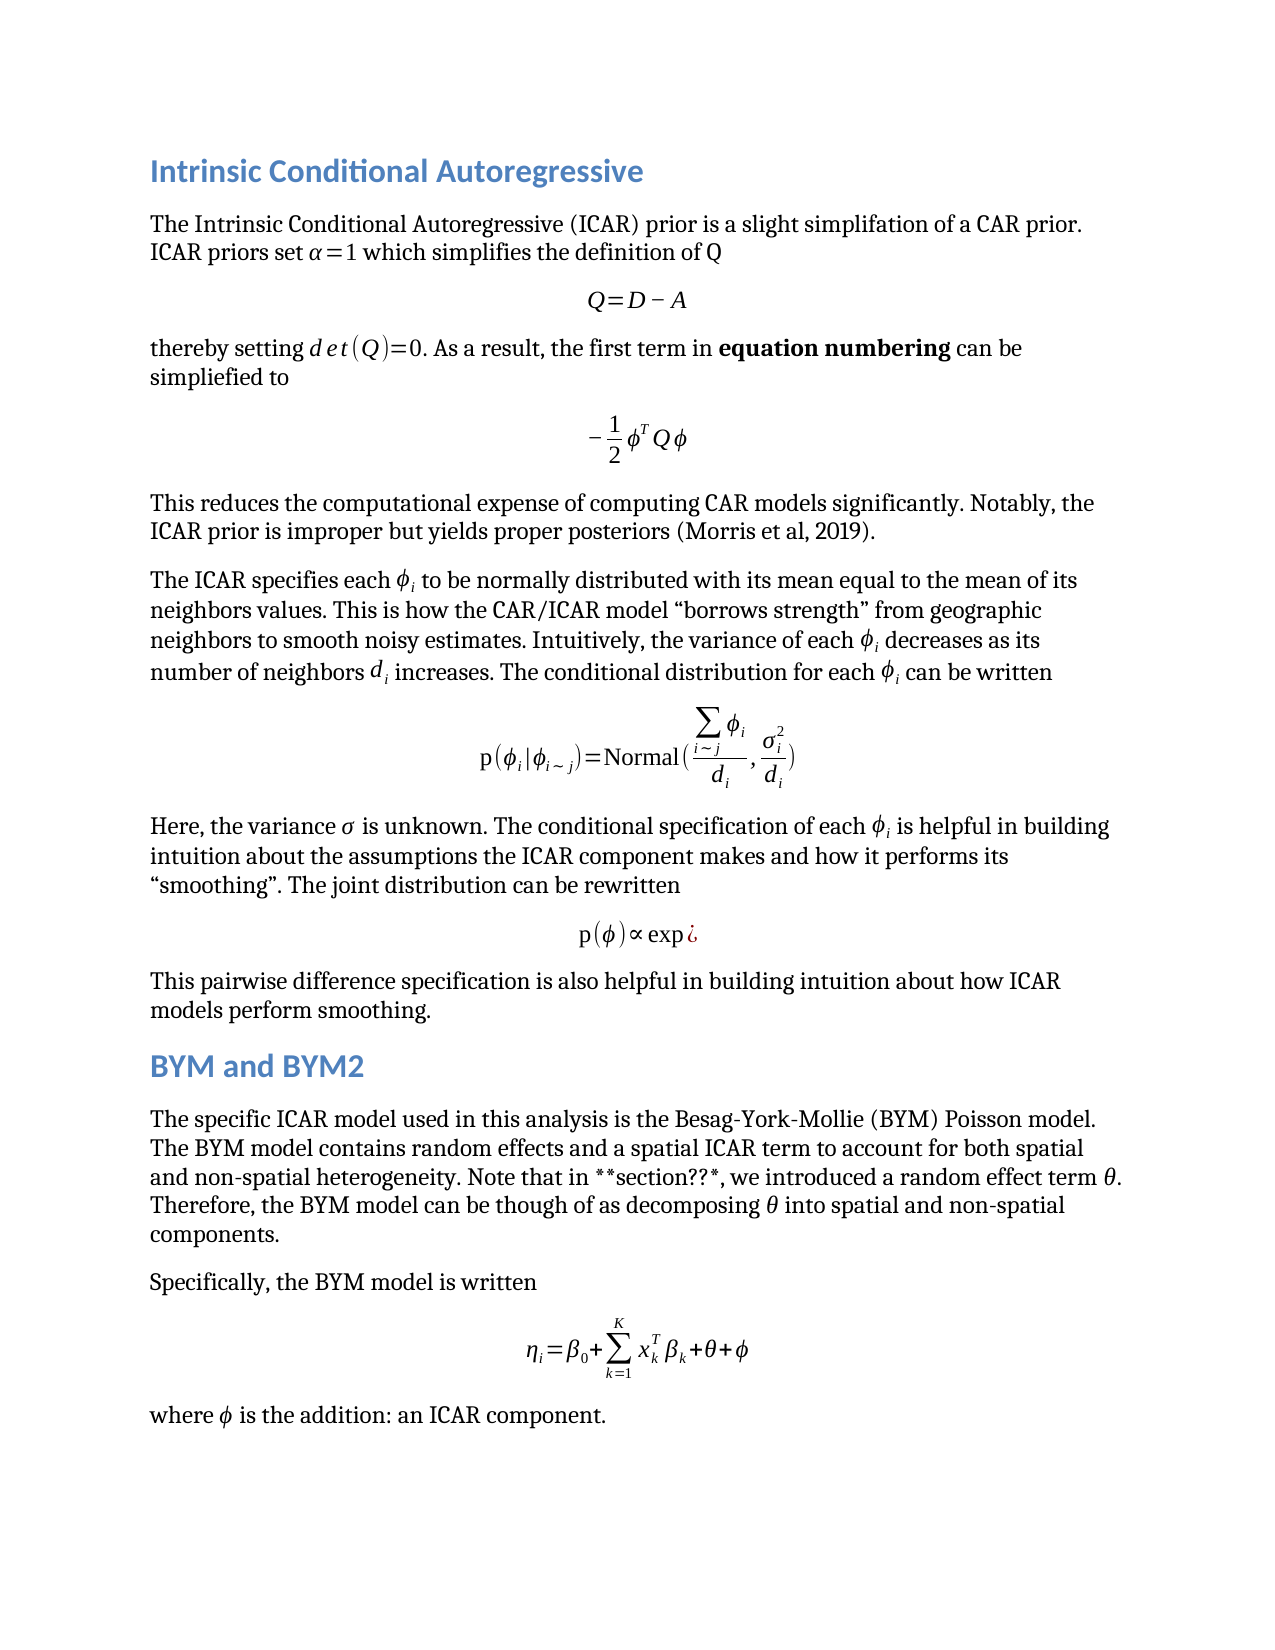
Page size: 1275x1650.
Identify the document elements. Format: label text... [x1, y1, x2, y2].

text Specifically, the BYM model is written [150, 1267, 1125, 1296]
text This pairwise difference specification is also helpful in building intuition about how ICAR models perform smoothing. [150, 967, 1125, 1025]
subtitle BYM and BYM2 [150, 1046, 1125, 1086]
text Here, the variance is unknown. The conditional specification of each is helpful in building intuition about the assumptions the ICAR component makes and how it performs its “smoothing”. The joint distribution can be rewritten [150, 811, 1125, 900]
text The specific ICAR model used in this analysis is the Besag-York-Mollie (BYM) Poisson model. The BYM model contains random effects and a spatial ICAR term to account for both spatial and non-spatial heterogeneity. Note that in **section??*, we introduced a random effect term . Therefore, the BYM model can be though of as decomposing into spatial and non-spatial components. [150, 1105, 1125, 1249]
text where is the addition: an ICAR component. [150, 1401, 1125, 1430]
text The ICAR specifies each to be normally distributed with its mean equal to the mean of its neighbors values. This is how the CAR/ICAR model “borrows strength” from geographic neighbors to smooth noisy estimates. Intuitively, the variance of each decreases as its number of neighbors increases. The conditional distribution for each can be written [150, 565, 1125, 687]
text This reduces the computational expense of computing CAR models significantly. Notably, the ICAR prior is improper but yields proper posteriors (Morris et al, 2019). [150, 488, 1125, 546]
subtitle Intrinsic Conditional Autoregressive [150, 150, 1125, 191]
text thereby setting . As a result, the first term in equation numbering can be simpliefied to [150, 333, 1125, 392]
text The Intrinsic Conditional Autoregressive (ICAR) prior is a slight simplifation of a CAR prior. ICAR priors set which simplifies the definition of Q [150, 209, 1125, 267]
